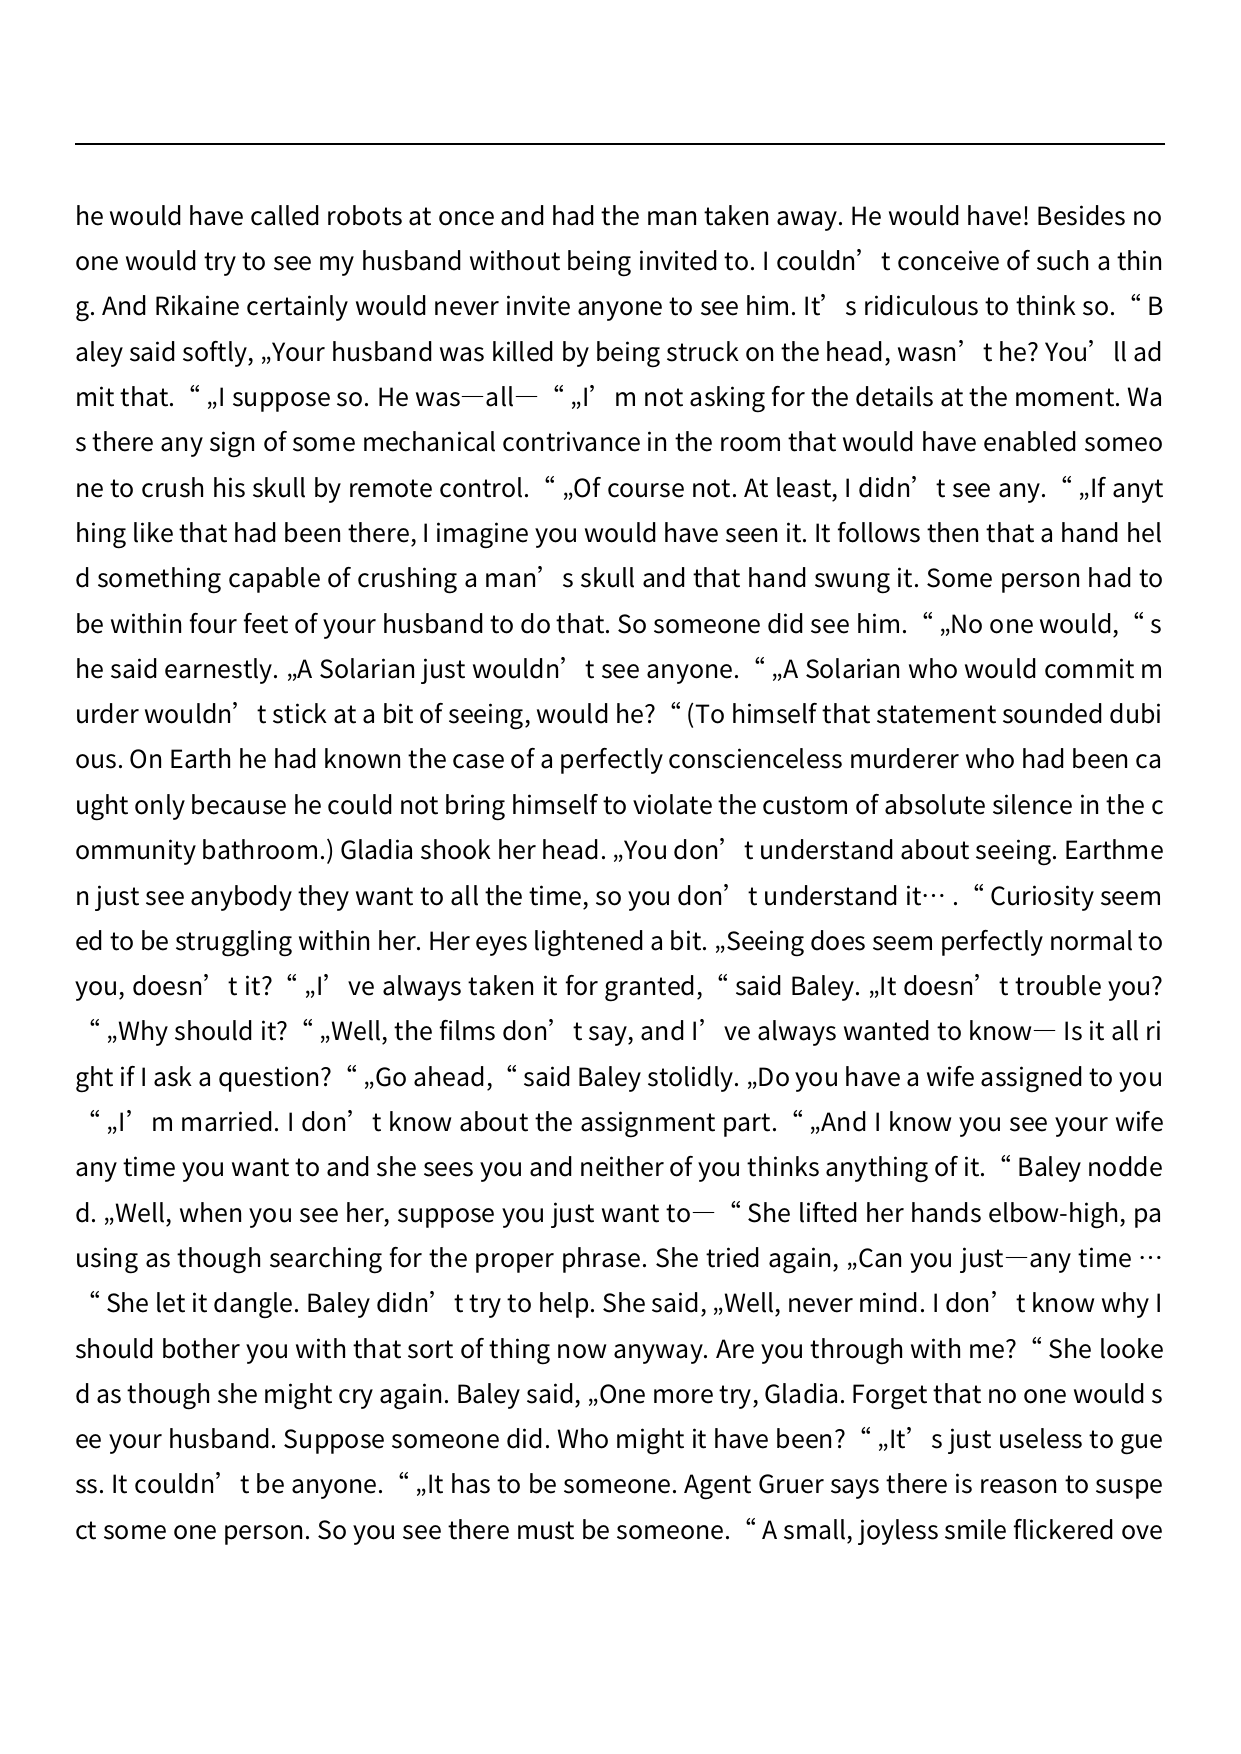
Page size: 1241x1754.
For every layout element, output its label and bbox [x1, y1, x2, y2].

text [75, 192, 1165, 1551]
